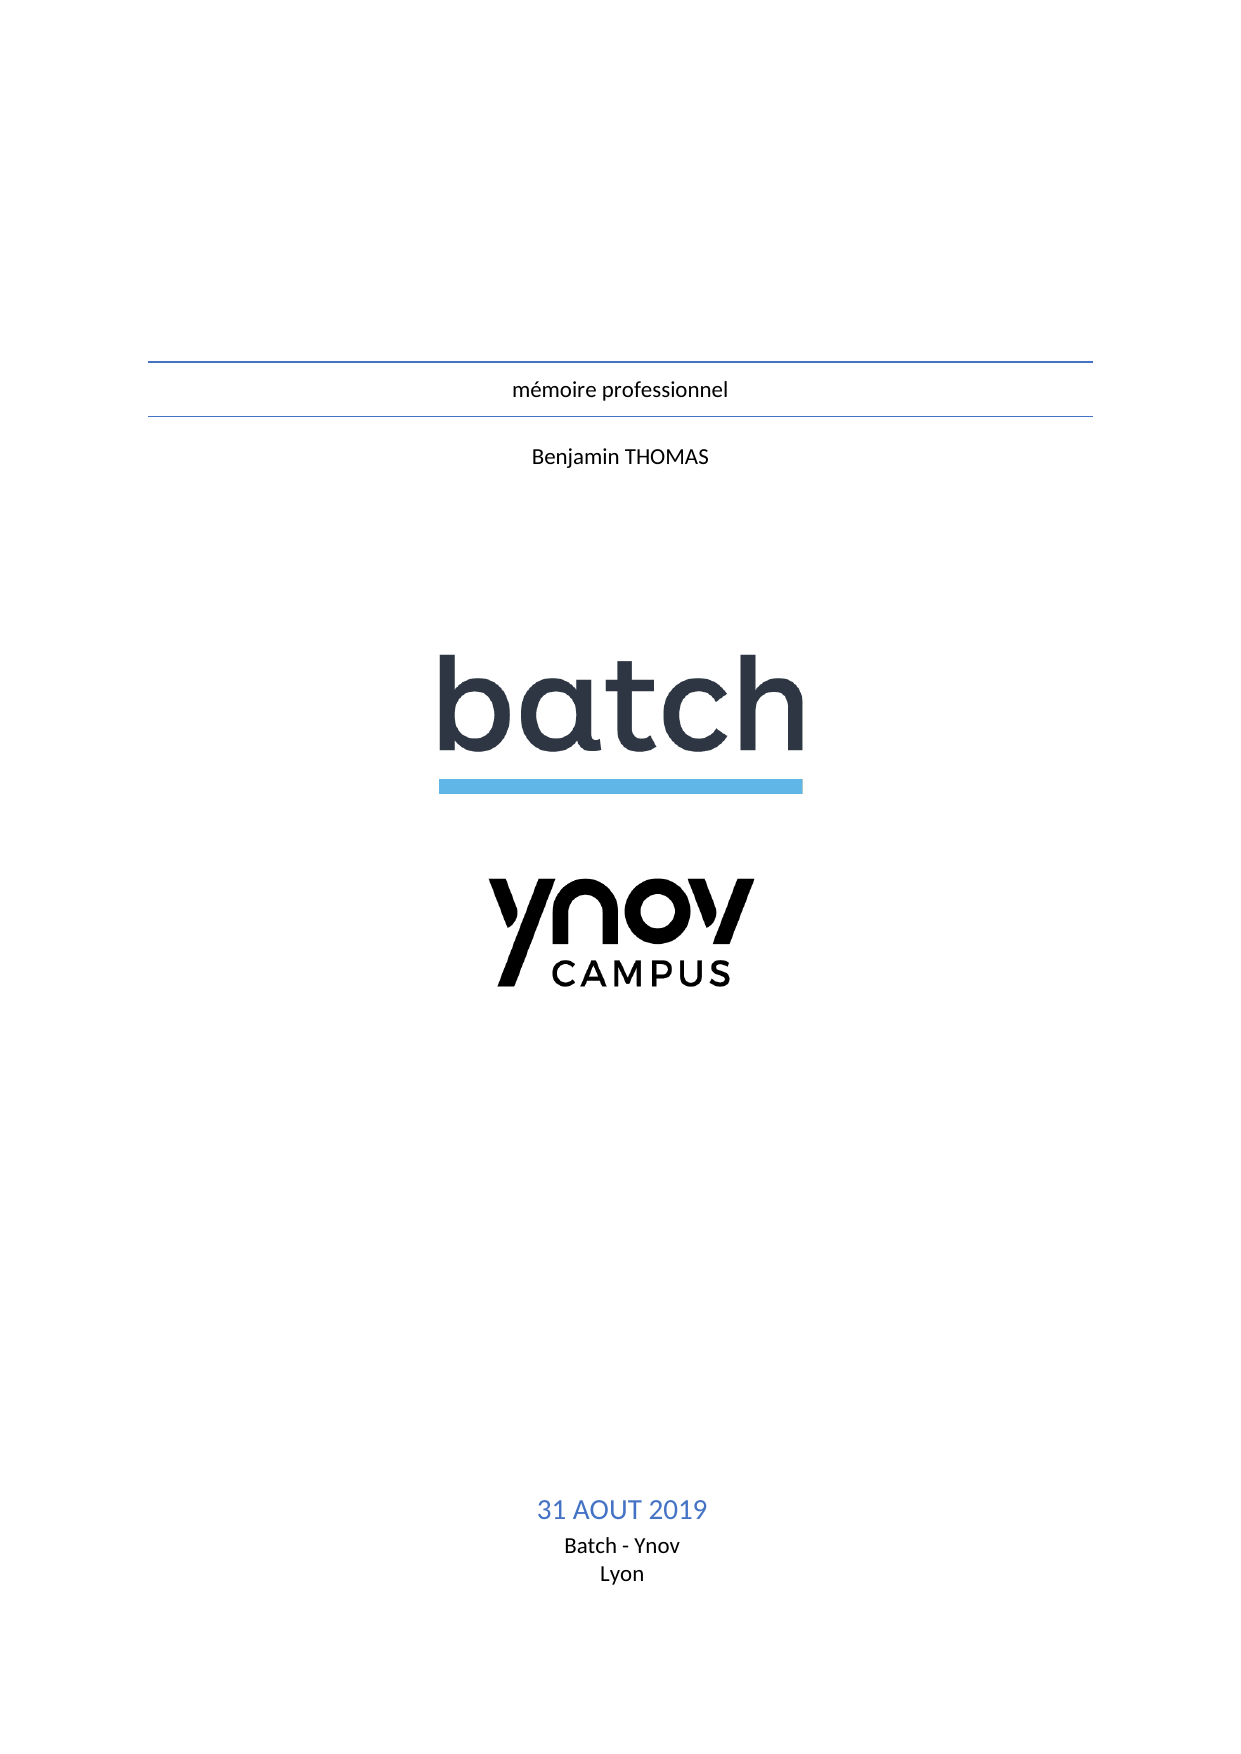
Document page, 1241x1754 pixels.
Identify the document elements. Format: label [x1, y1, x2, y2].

picture [433, 647, 808, 799]
picture [462, 852, 778, 1011]
